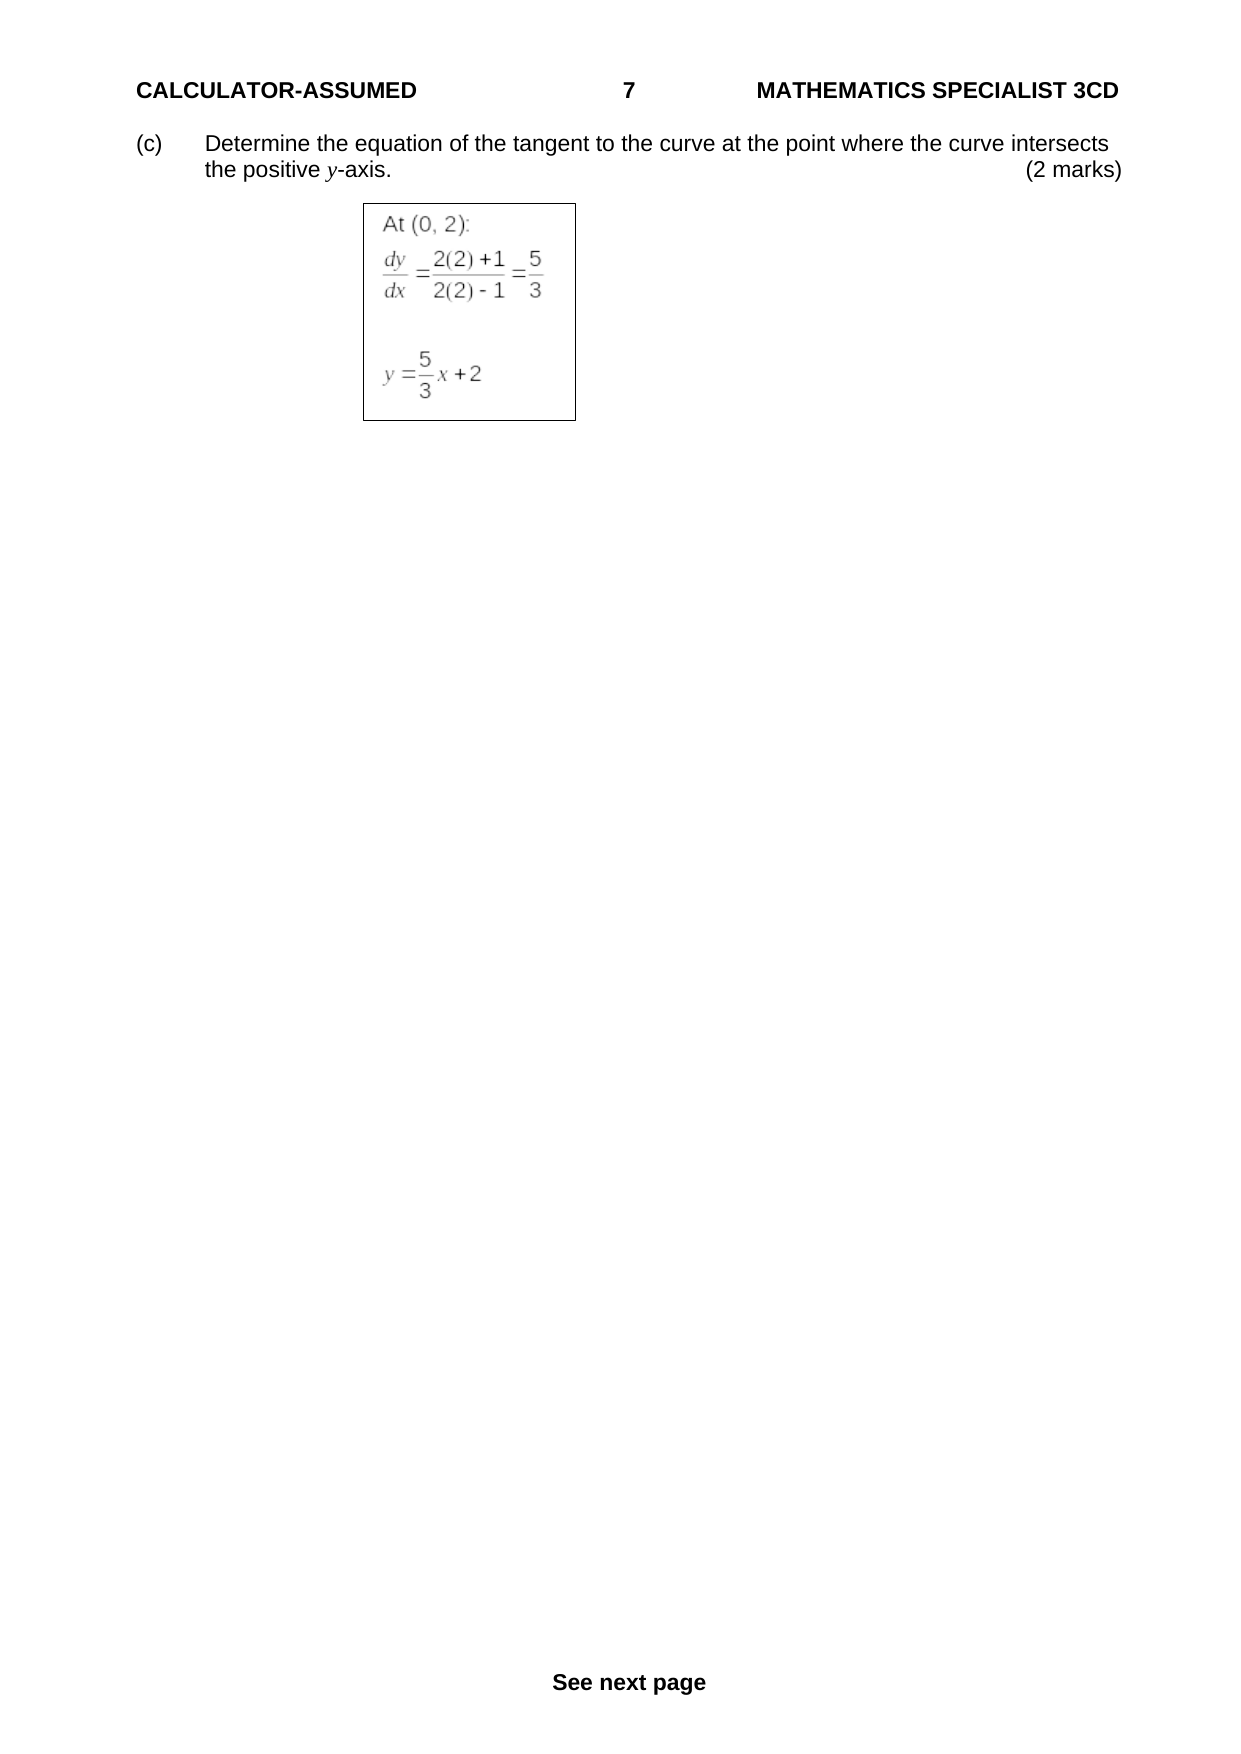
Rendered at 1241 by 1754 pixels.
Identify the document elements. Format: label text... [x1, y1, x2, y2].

text (c) Determine the equation of the tangent to the curve at the point where the curve intersects the positive y-axis. (2 marks) [136, 130, 1122, 183]
